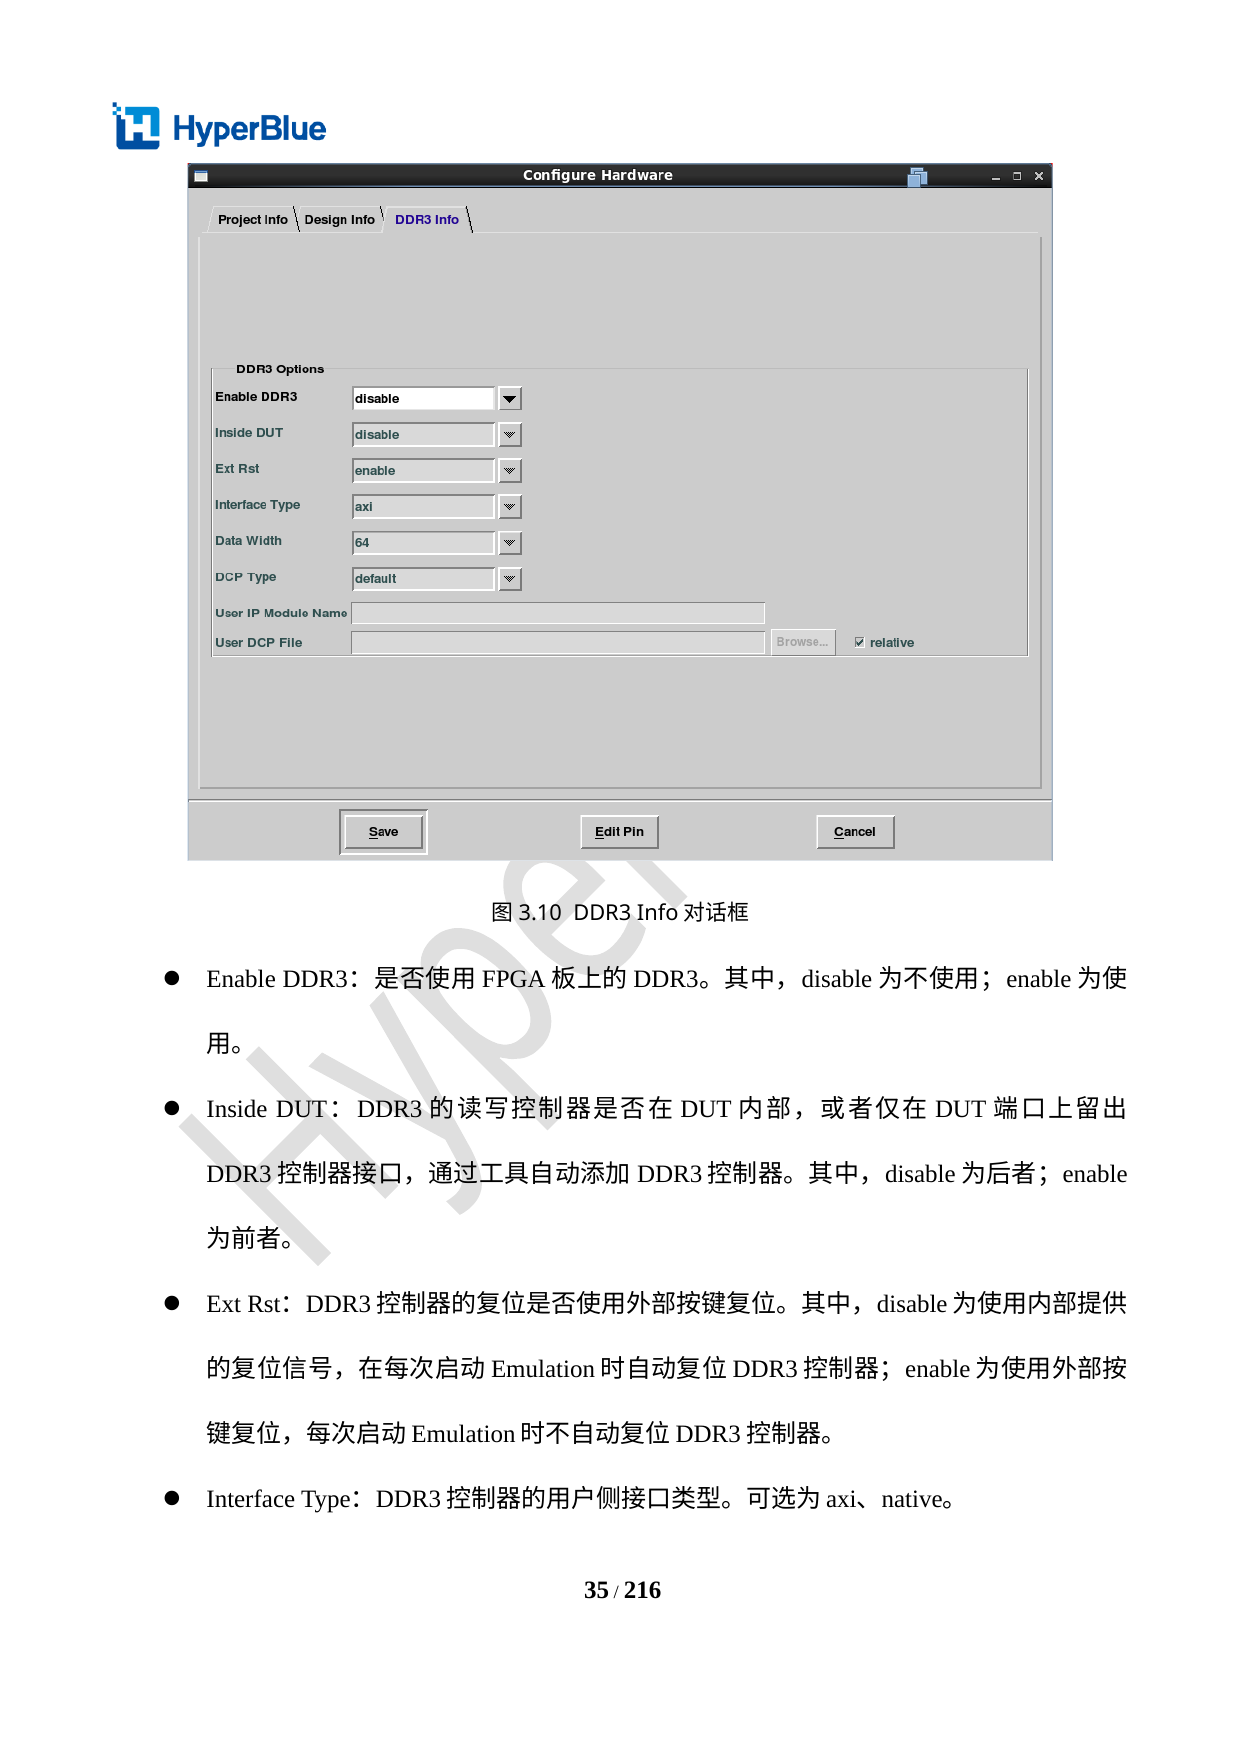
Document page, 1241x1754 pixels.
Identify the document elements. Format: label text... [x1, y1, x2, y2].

list Inside DUT：DDR3的读写控制器是否在DUT内部，或者仅在DUT端口上留出DDR3控制器接口，通过工具自动添加DDR3控制器。其中，disable为后者；enable为前者。 [162, 1074, 1128, 1269]
list Enable DDR3：是否使用FPGA板上的DDR3。其中，disable为不使用；enable为使用。 [162, 944, 1128, 1074]
picture [187, 163, 1053, 861]
list Interface Type：DDR3控制器的用户侧接口类型。可选为axi、native。 [162, 1464, 1128, 1529]
picture [112, 101, 327, 150]
list Ext Rst：DDR3控制器的复位是否使用外部按键复位。其中，disable为使用内部提供的复位信号，在每次启动Emulation时自动复位DDR3控制器；enable为使用外部按键复位，每次启动Emulation时不自动复位DDR3控制器。 [162, 1269, 1128, 1464]
text 图 3.10 DDR3 Info对话框 [112, 895, 1128, 928]
